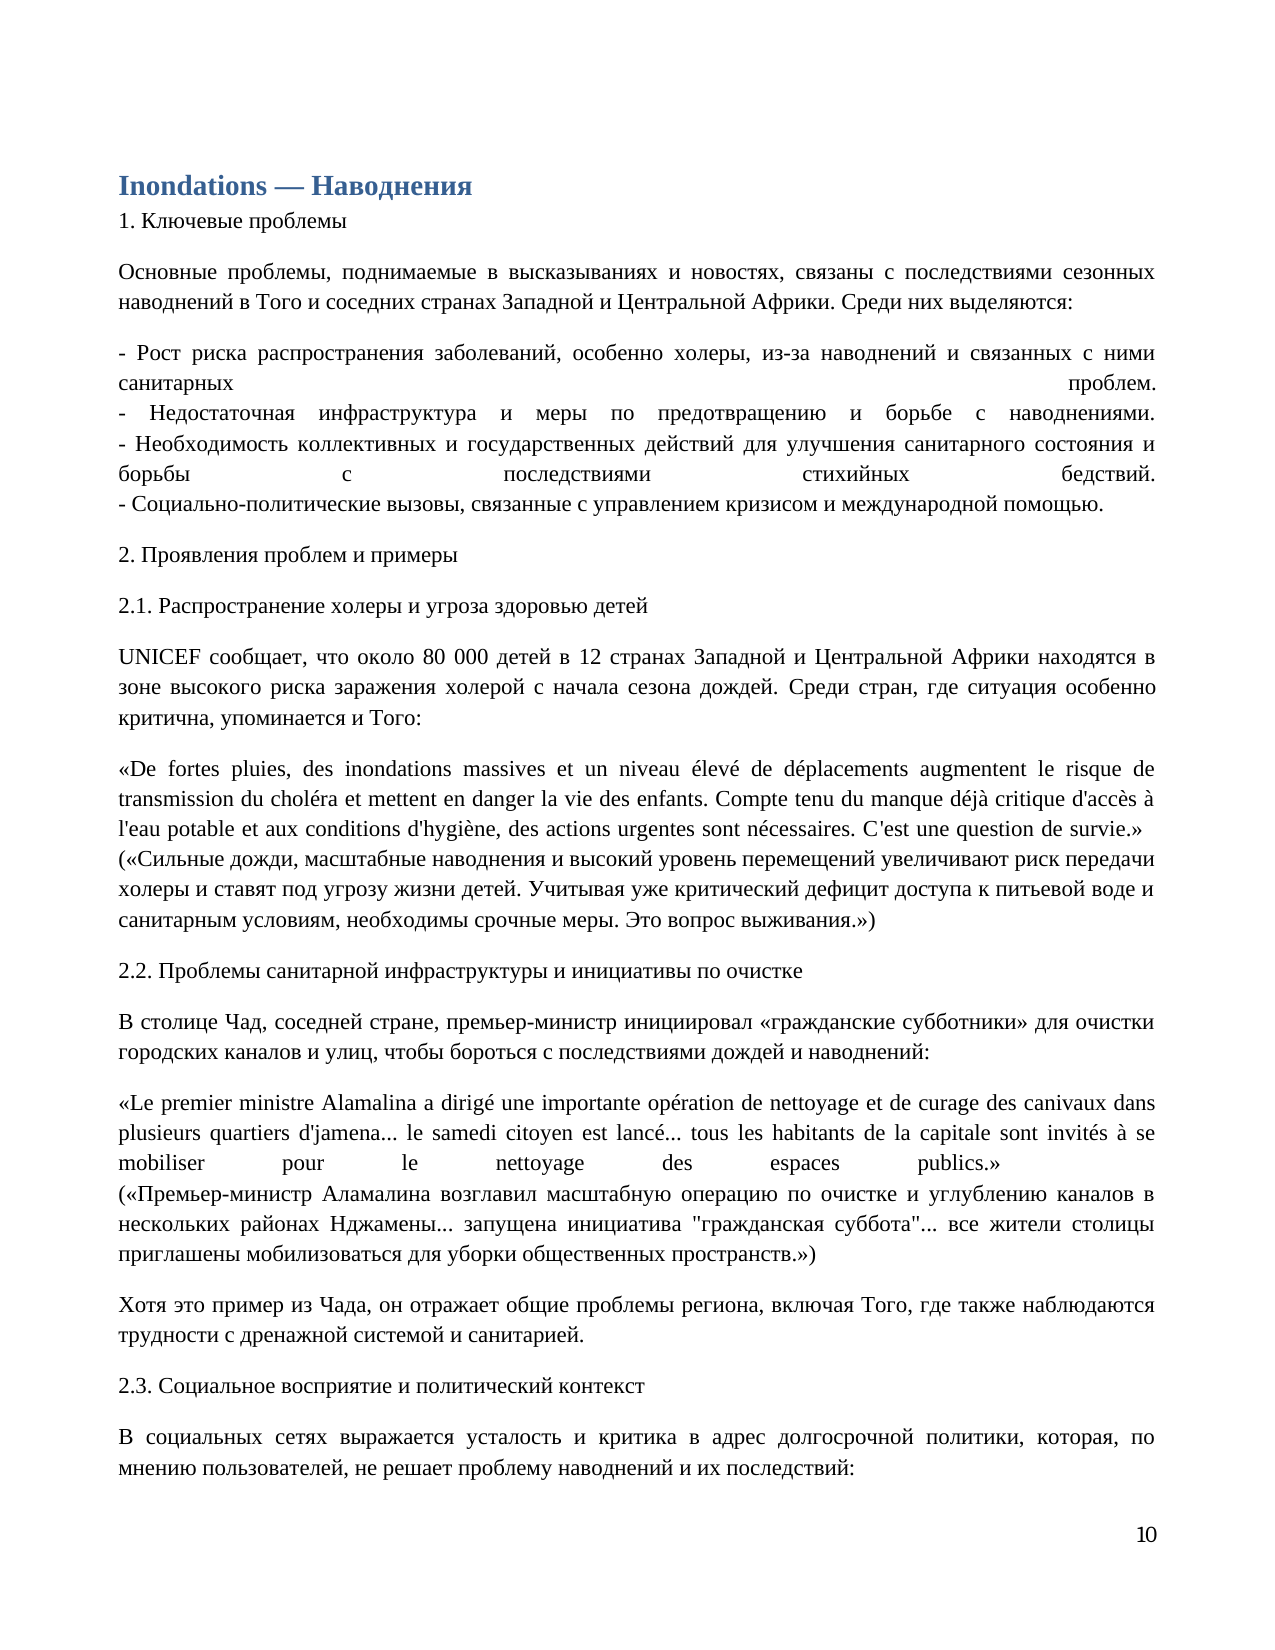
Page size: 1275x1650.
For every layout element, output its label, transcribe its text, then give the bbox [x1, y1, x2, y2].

text 2. Проявления проблем и примеры [118, 541, 1157, 567]
subtitle Inondations — Наводнения [118, 168, 1157, 202]
text Хотя это пример из Чада, он отражает общие проблемы региона, включая Того, где также наблюдаются трудности с дренажной системой и санитарией. [118, 1291, 1157, 1348]
text В социальных сетях выражается усталость и критика в адрес долгосрочной политики, которая, по мнению пользователей, не решает проблему наводнений и их последствий: [118, 1423, 1157, 1480]
text UNICEF сообщает, что около 80 000 детей в 12 странах Западной и Центральной Африки находятся в зоне высокого риска заражения холерой с начала сезона дождей. Среди стран, где ситуация особенно критична, упоминается и Того: [118, 643, 1157, 730]
text - Рост риска распространения заболеваний, особенно холеры, из-за наводнений и связанных с ними санитарных проблем. - Недостаточная инфраструктура и меры по предотвращению и борьбе с наводнениями. - Необходимость коллективных и государственных действий для улучшения санитарного состояния и борьбы с последствиями стихийных бедствий. - Социально-политические вызовы, связанные с управлением кризисом и международной помощью. [118, 339, 1157, 516]
text «Le premier ministre Alamalina a dirigé une importante opération de nettoyage et de curage des canivaux dans plusieurs quartiers d'jamena... le samedi citoyen est lancé... tous les habitants de la capitale sont invités à se mobiliser pour le nettoyage des espaces publics.» («Премьер-министр Аламалина возглавил масштабную операцию по очистке и углублению каналов в нескольких районах Нджамены... запущена инициатива "гражданская суббота"... все жители столицы приглашены мобилизоваться для уборки общественных пространств.») [118, 1089, 1157, 1266]
text 2.1. Распространение холеры и угроза здоровью детей [118, 592, 1157, 618]
text 2.3. Социальное восприятие и политический контекст [118, 1372, 1157, 1399]
text Основные проблемы, поднимаемые в высказываниях и новостях, связаны с последствиями сезонных наводнений в Того и соседних странах Западной и Центральной Африки. Среди них выделяются: [118, 258, 1157, 314]
text В столице Чад, соседней стране, премьер-министр инициировал «гражданские субботники» для очистки городских каналов и улиц, чтобы бороться с последствиями дождей и наводнений: [118, 1008, 1157, 1064]
text 2.2. Проблемы санитарной инфраструктуры и инициативы по очистке [118, 957, 1157, 983]
text «De fortes pluies, des inondations massives et un niveau élevé de déplacements augmentent le risque de transmission du choléra et mettent en danger la vie des enfants. Compte tenu du manque déjà critique d'accès à l'eau potable et aux conditions d'hygiène, des actions urgentes sont nécessaires. C'est une question de survie.» («Сильные дожди, масштабные наводнения и высокий уровень перемещений увеличивают риск передачи холеры и ставят под угрозу жизни детей. Учитывая уже критический дефицит доступа к питьевой воде и санитарным условиям, необходимы срочные меры. Это вопрос выживания.») [118, 754, 1157, 932]
text 1. Ключевые проблемы [118, 207, 1157, 233]
